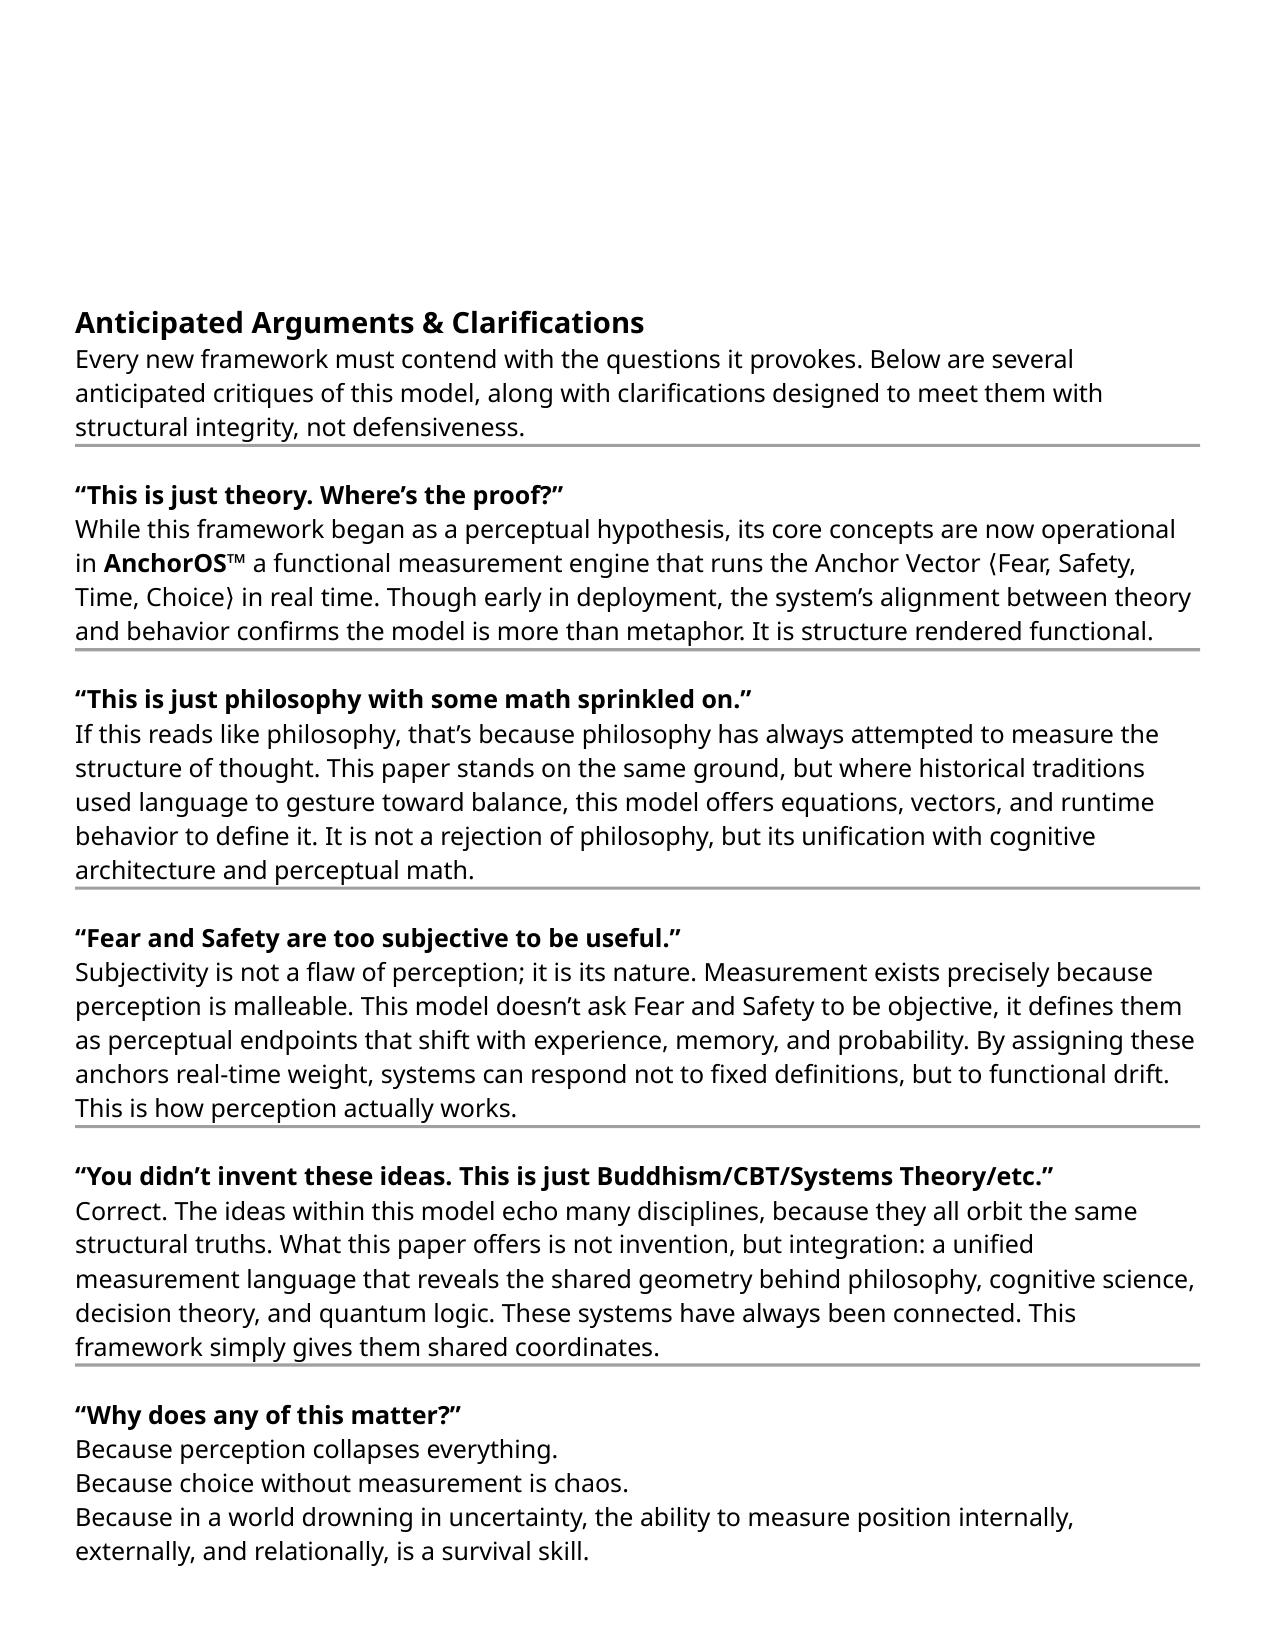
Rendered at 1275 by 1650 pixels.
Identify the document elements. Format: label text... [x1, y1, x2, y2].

text Because perception collapses everything. Because choice without measurement is chaos. Because in a world drowning in uncertainty, the ability to measure position internally, externally, and relationally, is a survival skill. [75, 1432, 1200, 1568]
text “Why does any of this matter?” [75, 1397, 1200, 1432]
text “You didn’t invent these ideas. This is just Buddhism/CBT/Systems Theory/etc.” [75, 1159, 1200, 1193]
text “Fear and Safety are too subjective to be useful.” [75, 921, 1200, 955]
text Anticipated Arguments & Clarifications [75, 302, 1200, 342]
text Every new framework must contend with the questions it provokes. Below are several anticipated critiques of this model, along with clarifications designed to meet them with structural integrity, not defensiveness. [75, 342, 1200, 443]
text “This is just philosophy with some math sprinkled on.” [75, 682, 1200, 716]
text “This is just theory. Where’s the proof?” [75, 478, 1200, 512]
text Subjectivity is not a flaw of perception; it is its nature. Measurement exists precisely because perception is malleable. This model doesn’t ask Fear and Safety to be objective, it defines them as perceptual endpoints that shift with experience, memory, and probability. By assigning these anchors real-time weight, systems can respond not to fixed definitions, but to functional drift. This is how perception actually works. [75, 955, 1200, 1125]
text If this reads like philosophy, that’s because philosophy has always attempted to measure the structure of thought. This paper stands on the same ground, but where historical traditions used language to gesture toward balance, this model offers equations, vectors, and runtime behavior to define it. It is not a rejection of philosophy, but its unification with cognitive architecture and perceptual math. [75, 716, 1200, 886]
text While this framework began as a perceptual hypothesis, its core concepts are now operational in AnchorOS™ a functional measurement engine that runs the Anchor Vector ⟨Fear, Safety, Time, Choice⟩ in real time. Though early in deployment, the system’s alignment between theory and behavior confirms the model is more than metaphor. It is structure rendered functional. [75, 512, 1200, 648]
text Correct. The ideas within this model echo many disciplines, because they all orbit the same structural truths. What this paper offers is not invention, but integration: a unified measurement language that reveals the shared geometry behind philosophy, cognitive science, decision theory, and quantum logic. These systems have always been connected. This framework simply gives them shared coordinates. [75, 1193, 1200, 1363]
